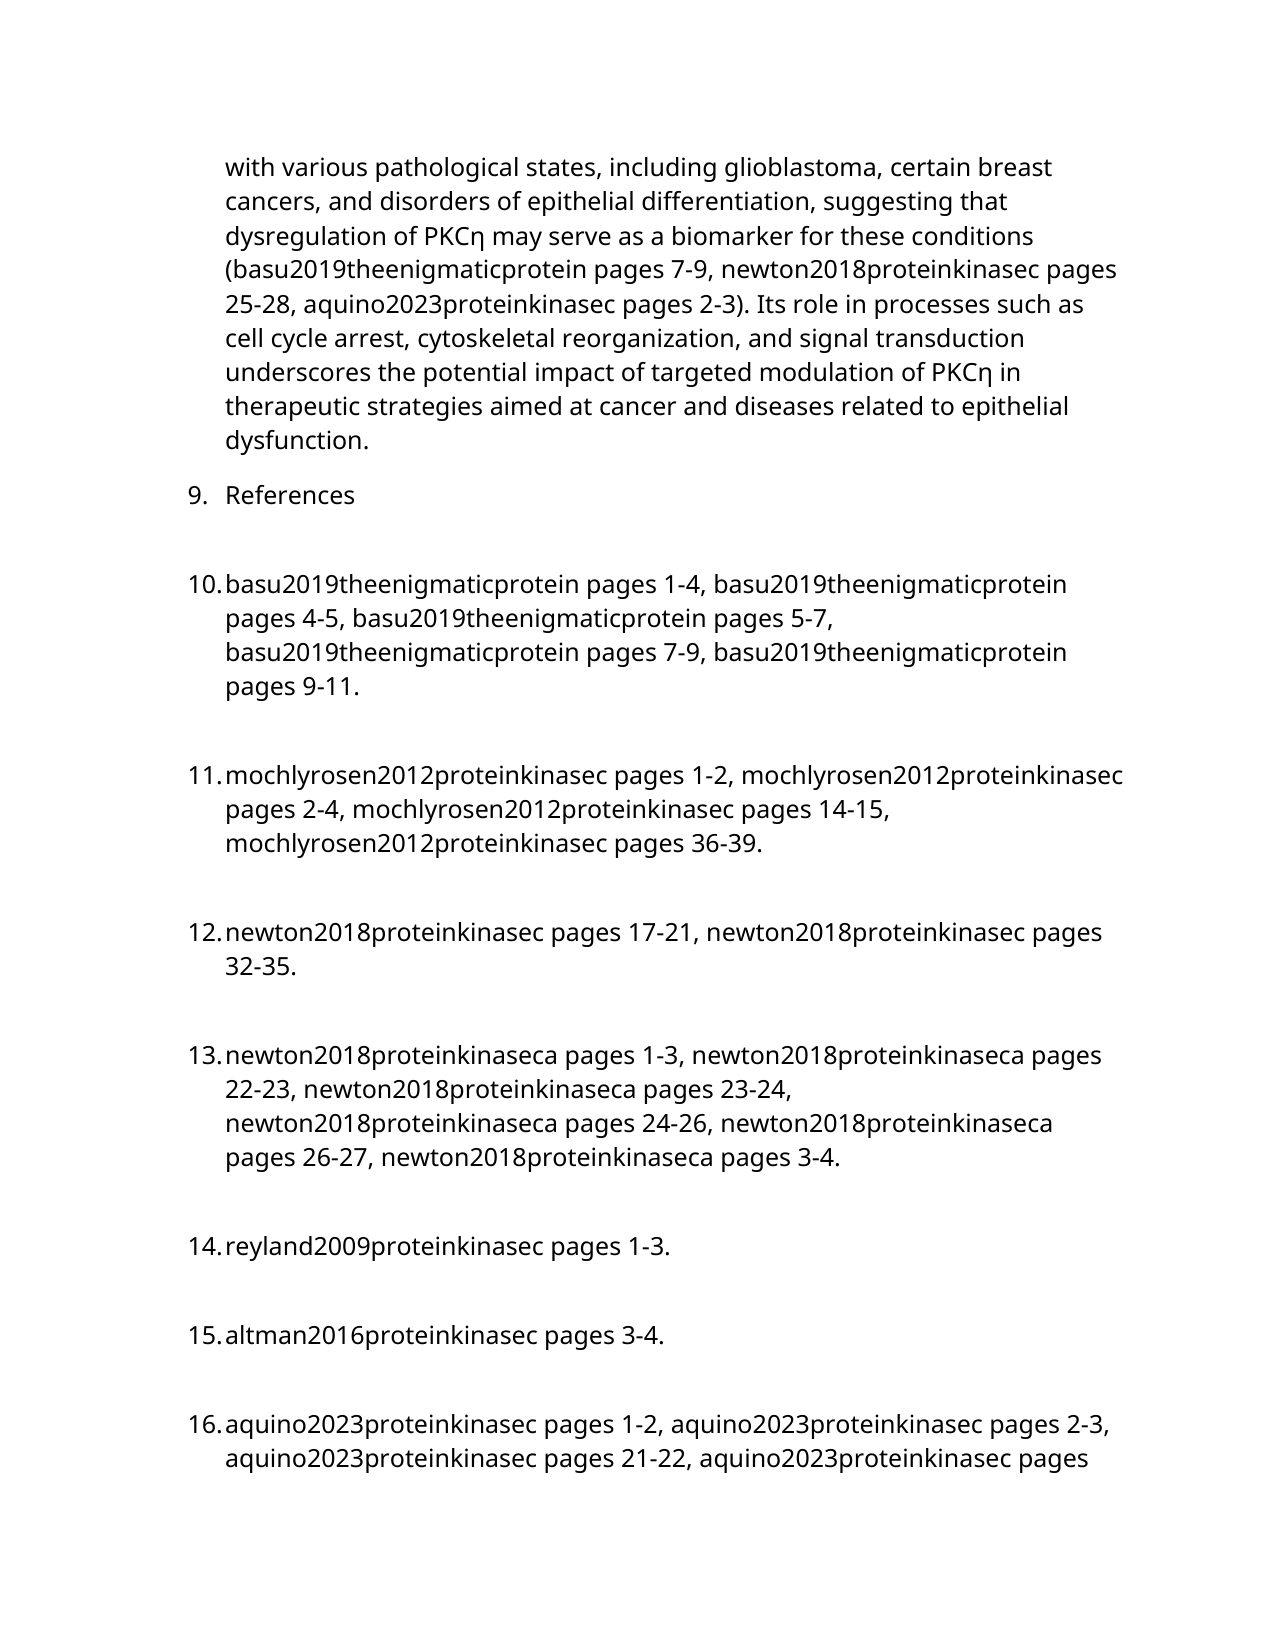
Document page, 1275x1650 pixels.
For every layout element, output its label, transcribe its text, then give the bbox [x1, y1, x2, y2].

list References [187, 477, 1125, 546]
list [187, 150, 1125, 457]
list mochlyrosen2012proteinkinasec pages 1-2, mochlyrosen2012proteinkinasec pages 2-4, mochlyrosen2012proteinkinasec pages 14-15, mochlyrosen2012proteinkinasec pages 36-39. [187, 757, 1125, 894]
list basu2019theenigmaticprotein pages 1-4, basu2019theenigmaticprotein pages 4-5, basu2019theenigmaticprotein pages 5-7, basu2019theenigmaticprotein pages 7-9, basu2019theenigmaticprotein pages 9-11. [187, 566, 1125, 737]
list newton2018proteinkinaseca pages 1-3, newton2018proteinkinaseca pages 22-23, newton2018proteinkinaseca pages 23-24, newton2018proteinkinaseca pages 24-26, newton2018proteinkinaseca pages 26-27, newton2018proteinkinaseca pages 3-4. [187, 1038, 1125, 1208]
list reyland2009proteinkinasec pages 1-3. [187, 1229, 1125, 1297]
list altman2016proteinkinasec pages 3-4. [187, 1318, 1125, 1386]
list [187, 1407, 1125, 1475]
list newton2018proteinkinasec pages 17-21, newton2018proteinkinasec pages 32-35. [187, 914, 1125, 1017]
